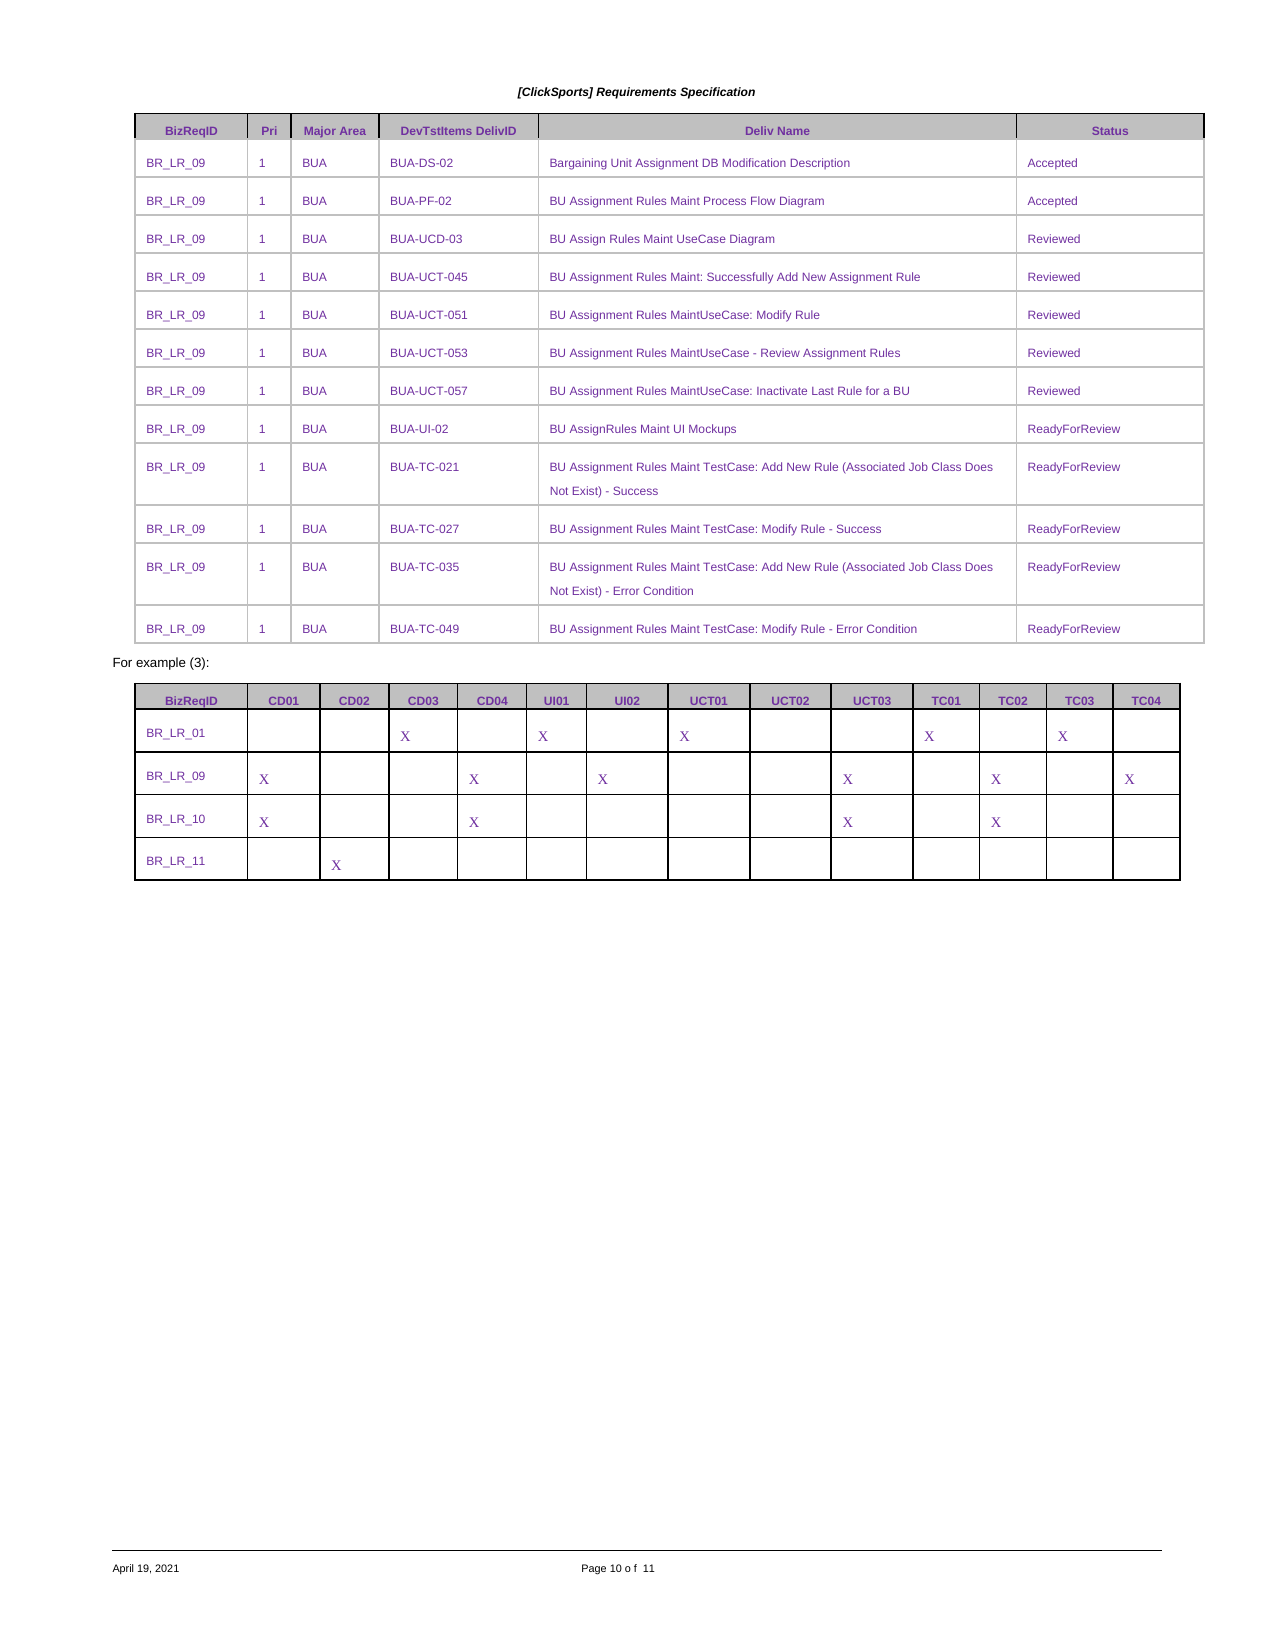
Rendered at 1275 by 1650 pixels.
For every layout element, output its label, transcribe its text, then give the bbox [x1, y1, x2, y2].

table_cell BUA-UCT-057 [380, 368, 538, 404]
table_cell BUA [292, 606, 378, 642]
table_cell BU Assignment Rules Maint: Successfully Add New Assignment Rule [539, 254, 1016, 290]
table_cell X [914, 710, 979, 751]
table_cell BR_LR_09 [136, 140, 247, 176]
table_cell BUA-UCD-03 [380, 216, 538, 252]
table_cell [527, 795, 586, 837]
table_cell BUA-PF-02 [380, 178, 538, 214]
table_header UCT03 [832, 684, 912, 708]
table_cell BU Assignment Rules Maint TestCase: Modify Rule - Error Condition [539, 606, 1016, 642]
table_cell BUA-TC-049 [380, 606, 538, 642]
table_cell 1 [248, 506, 290, 542]
table_header TC02 [980, 684, 1046, 708]
table_cell BUA [292, 544, 378, 604]
table_cell X [1047, 710, 1112, 751]
table_cell X [248, 795, 319, 837]
table_cell ReadyForReview [1017, 406, 1203, 442]
table_cell BUA [292, 292, 378, 328]
table_cell BUA [292, 330, 378, 366]
table_cell BR_LR_09 [136, 444, 247, 504]
text For example (3): [112, 644, 1162, 670]
table_cell BR_LR_09 [136, 506, 247, 542]
table_cell BR_LR_09 [136, 368, 247, 404]
table_cell BUA [292, 140, 378, 176]
table_cell [832, 838, 912, 879]
table_cell X [321, 838, 388, 879]
table_header Major Area [292, 114, 378, 138]
table_cell [527, 753, 586, 794]
table_header TC03 [1047, 684, 1112, 708]
table_cell BR_LR_11 [136, 838, 247, 879]
table_cell [1047, 753, 1112, 794]
table_cell Accepted [1017, 178, 1203, 214]
table_cell [587, 710, 667, 751]
table_cell 1 [248, 606, 290, 642]
table_cell [751, 753, 830, 794]
table_cell BUA-UCT-053 [380, 330, 538, 366]
table_cell BR_LR_09 [136, 406, 247, 442]
table_cell BU Assignment Rules MaintUseCase - Review Assignment Rules [539, 330, 1016, 366]
table_cell BU Assignment Rules Maint TestCase: Add New Rule (Associated Job Class Does Not Exist) - Success [539, 444, 1016, 504]
table_header UI02 [587, 684, 667, 708]
table_cell BUA-TC-021 [380, 444, 538, 504]
table_cell [248, 710, 319, 751]
table_cell Reviewed [1017, 368, 1203, 404]
table_cell [527, 838, 586, 879]
table_cell BUA [292, 368, 378, 404]
table_cell BU Assignment Rules Maint TestCase: Add New Rule (Associated Job Class Does Not Exist) - Error Condition [539, 544, 1016, 604]
table_cell BUA [292, 216, 378, 252]
table_cell BR_LR_09 [136, 753, 247, 794]
table_cell X [669, 710, 749, 751]
table_cell [390, 753, 457, 794]
table_cell [980, 838, 1046, 879]
table_cell Reviewed [1017, 216, 1203, 252]
table_cell 1 [248, 140, 290, 176]
table_cell BUA-UCT-045 [380, 254, 538, 290]
table_cell [914, 795, 979, 837]
table_header TC04 [1114, 684, 1179, 708]
table_cell [751, 838, 830, 879]
table_cell [751, 710, 830, 751]
table_cell BR_LR_10 [136, 795, 247, 837]
table_cell BUA [292, 406, 378, 442]
table_cell [587, 795, 667, 837]
table_cell 1 [248, 254, 290, 290]
table_cell ReadyForReview [1017, 506, 1203, 542]
table_cell [321, 753, 388, 794]
table_cell X [1114, 753, 1179, 794]
table_cell [1114, 795, 1179, 837]
table_cell BU Assignment Rules Maint Process Flow Diagram [539, 178, 1016, 214]
table_cell BR_LR_09 [136, 178, 247, 214]
table_cell [751, 795, 830, 837]
table_cell BUA [292, 178, 378, 214]
table_cell ReadyForReview [1017, 606, 1203, 642]
table_cell 1 [248, 406, 290, 442]
table_cell BUA [292, 254, 378, 290]
table_cell [458, 838, 526, 879]
table_cell BUA-TC-035 [380, 544, 538, 604]
table_cell BUA [292, 444, 378, 504]
table_cell BUA-UI-02 [380, 406, 538, 442]
table_cell BR_LR_09 [136, 292, 247, 328]
table_cell X [527, 710, 586, 751]
table_header UI01 [527, 684, 586, 708]
table_cell [1114, 838, 1179, 879]
table_cell BU Assignment Rules MaintUseCase: Inactivate Last Rule for a BU [539, 368, 1016, 404]
table_cell Bargaining Unit Assignment DB Modification Description [539, 140, 1016, 176]
table_cell [321, 710, 388, 751]
table_cell [1047, 795, 1112, 837]
table_cell [390, 795, 457, 837]
table_header CD04 [458, 684, 526, 708]
table_cell X [832, 753, 912, 794]
table_cell BR_LR_09 [136, 606, 247, 642]
table_cell BUA-TC-027 [380, 506, 538, 542]
table_header DevTstItems DelivID [380, 114, 538, 138]
table_cell [980, 710, 1046, 751]
table_cell [248, 838, 319, 879]
table_cell Reviewed [1017, 292, 1203, 328]
table_cell [669, 753, 749, 794]
table_cell BU Assign Rules Maint UseCase Diagram [539, 216, 1016, 252]
table_cell 1 [248, 178, 290, 214]
table_cell X [832, 795, 912, 837]
table_cell [390, 838, 457, 879]
table_cell 1 [248, 330, 290, 366]
table_cell BR_LR_09 [136, 330, 247, 366]
table_cell X [587, 753, 667, 794]
table_header UCT01 [669, 684, 749, 708]
table_cell [832, 710, 912, 751]
table_cell [587, 838, 667, 879]
table_cell X [248, 753, 319, 794]
table_cell BUA [292, 506, 378, 542]
table_cell X [980, 795, 1046, 837]
table_cell 1 [248, 544, 290, 604]
table_cell [914, 753, 979, 794]
table_cell [1114, 710, 1179, 751]
table_cell [458, 710, 526, 751]
table_cell BU Assignment Rules MaintUseCase: Modify Rule [539, 292, 1016, 328]
table_cell X [458, 795, 526, 837]
table_header BizReqID [136, 114, 247, 138]
table_cell [669, 795, 749, 837]
table_header Deliv Name [539, 114, 1016, 138]
table_cell [669, 838, 749, 879]
table_header CD01 [248, 684, 319, 708]
table_header TC01 [914, 684, 979, 708]
table_cell BR_LR_01 [136, 710, 247, 751]
table_cell Reviewed [1017, 330, 1203, 366]
table_cell 1 [248, 216, 290, 252]
table_cell [914, 838, 979, 879]
table_cell 1 [248, 368, 290, 404]
table_cell BU Assignment Rules Maint TestCase: Modify Rule - Success [539, 506, 1016, 542]
table_header Pri [248, 114, 290, 138]
table_cell ReadyForReview [1017, 544, 1203, 604]
table_header CD03 [390, 684, 457, 708]
table_cell 1 [248, 444, 290, 504]
table_cell ReadyForReview [1017, 444, 1203, 504]
table_cell BU AssignRules Maint UI Mockups [539, 406, 1016, 442]
table_cell BR_LR_09 [136, 254, 247, 290]
table_cell BUA-UCT-051 [380, 292, 538, 328]
table_cell [321, 795, 388, 837]
table_header Status [1017, 114, 1203, 138]
table_cell X [980, 753, 1046, 794]
table_header BizReqID [136, 684, 247, 708]
table_cell 1 [248, 292, 290, 328]
table_cell Accepted [1017, 140, 1203, 176]
table_cell [1047, 838, 1112, 879]
table_cell BR_LR_09 [136, 544, 247, 604]
table_cell BR_LR_09 [136, 216, 247, 252]
table_header UCT02 [751, 684, 830, 708]
table_cell Reviewed [1017, 254, 1203, 290]
table_cell BUA-DS-02 [380, 140, 538, 176]
table_cell X [458, 753, 526, 794]
table_header CD02 [321, 684, 388, 708]
table_cell X [390, 710, 457, 751]
